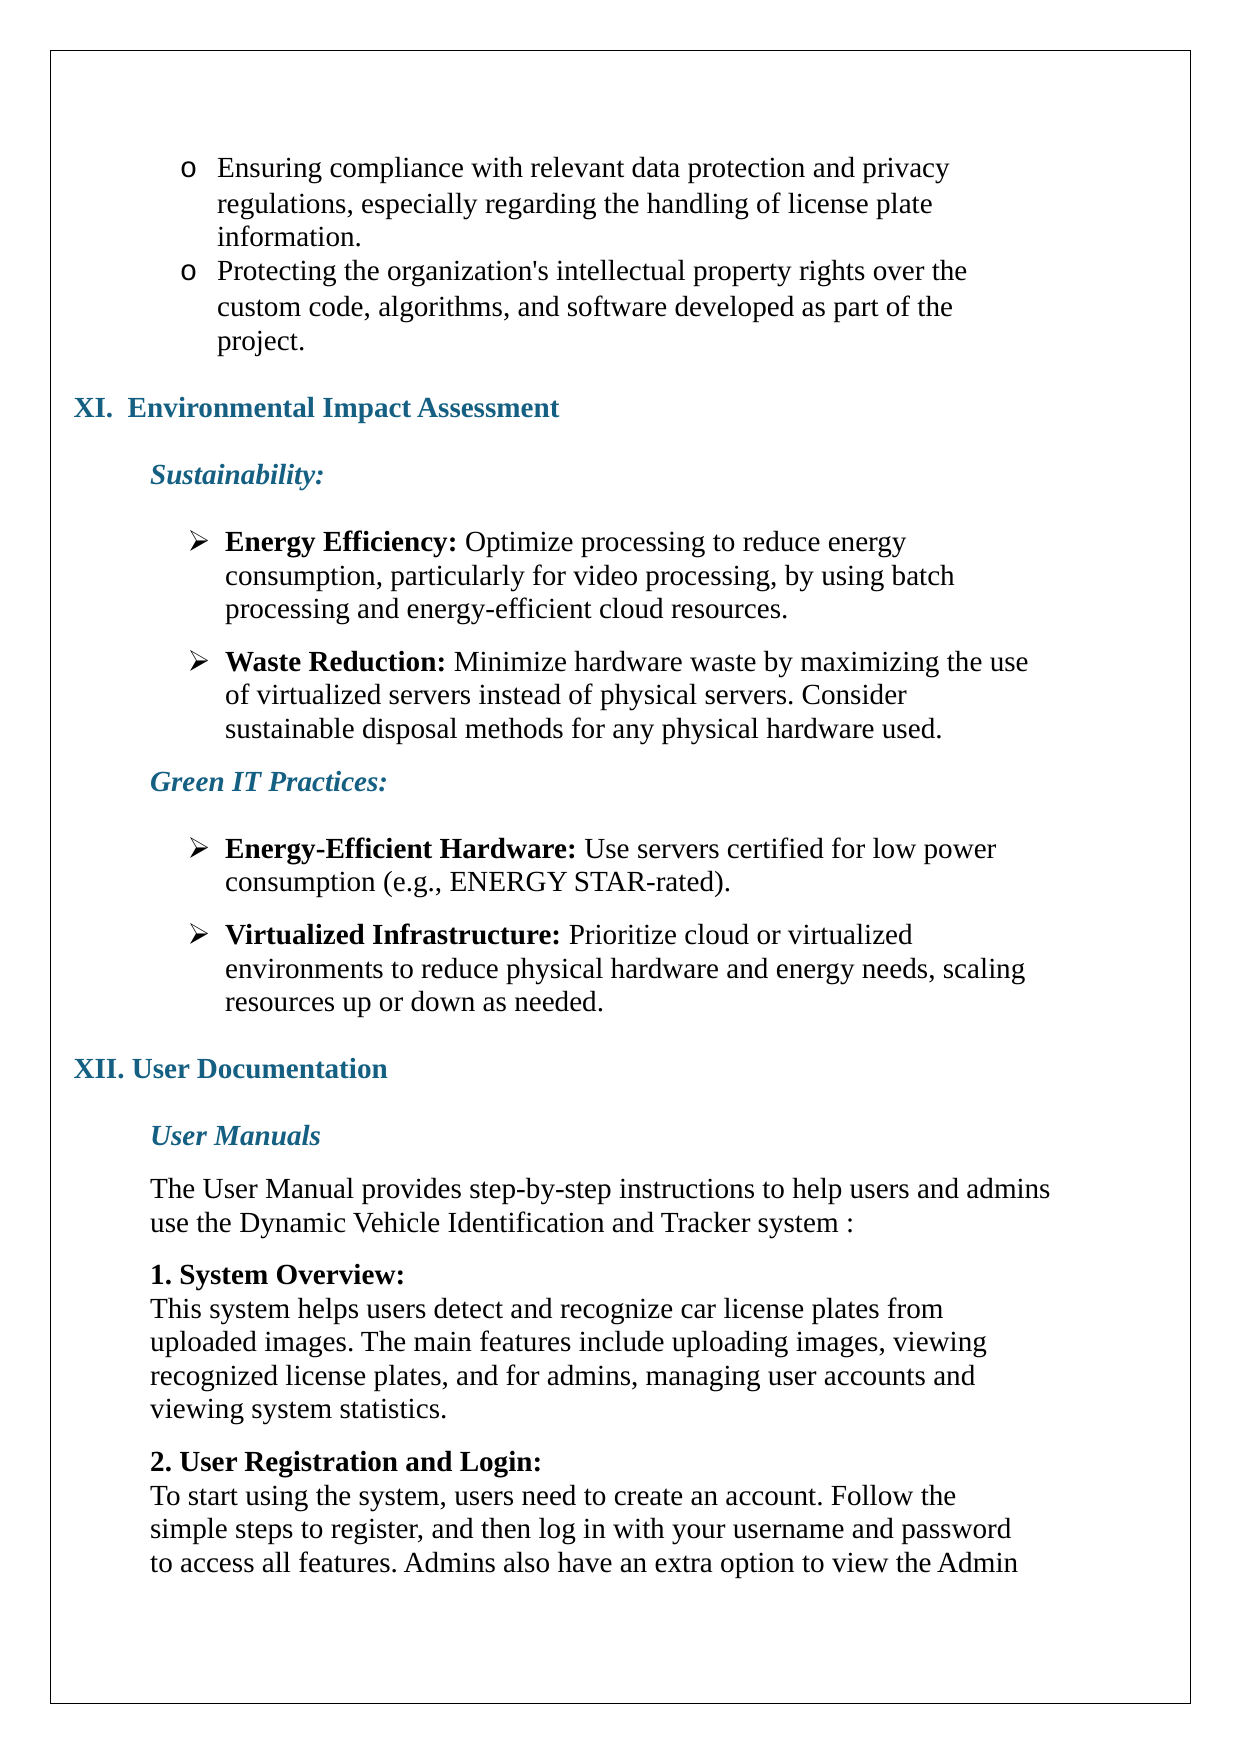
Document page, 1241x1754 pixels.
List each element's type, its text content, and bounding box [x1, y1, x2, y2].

list XI. Environmental Impact Assessment [73, 390, 1035, 423]
list Sustainability: [150, 457, 1035, 490]
list Protecting the organization's intellectual property rights over the custom code, algorithms, and software developed as part of the project. [179, 253, 1035, 356]
list XII. User Documentation [73, 1051, 1035, 1085]
list Virtualized Infrastructure: Prioritize cloud or virtualized environments to reduce physical hardware and energy needs, scaling resources up or down as needed. [187, 917, 1035, 1018]
list The User Manual provides step-by-step instructions to help users and admins use the Dynamic Vehicle Identification and Tracker system : [150, 1171, 1078, 1238]
list Waste Reduction: Minimize hardware waste by maximizing the use of virtualized servers instead of physical servers. Consider sustainable disposal methods for any physical hardware used. [187, 644, 1035, 744]
list Energy Efficiency: Optimize processing to reduce energy consumption, particularly for video processing, by using batch processing and energy-efficient cloud resources. [187, 524, 1035, 625]
list This system helps users detect and recognize car license plates from uploaded images. The main features include uploading images, viewing recognized license plates, and for admins, managing user accounts and viewing system statistics. [150, 1291, 1035, 1425]
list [150, 1478, 1035, 1578]
list Energy-Efficient Hardware: Use servers certified for low power consumption (e.g., ENERGY STAR-rated). [187, 831, 1035, 898]
list 2. User Registration and Login: [150, 1444, 1035, 1478]
list 1. System Overview: [150, 1257, 1035, 1291]
list Ensuring compliance with relevant data protection and privacy regulations, especially regarding the handling of license plate information. [179, 150, 1035, 253]
list Green IT Practices: [150, 764, 1035, 797]
list User Manuals [150, 1118, 1035, 1152]
